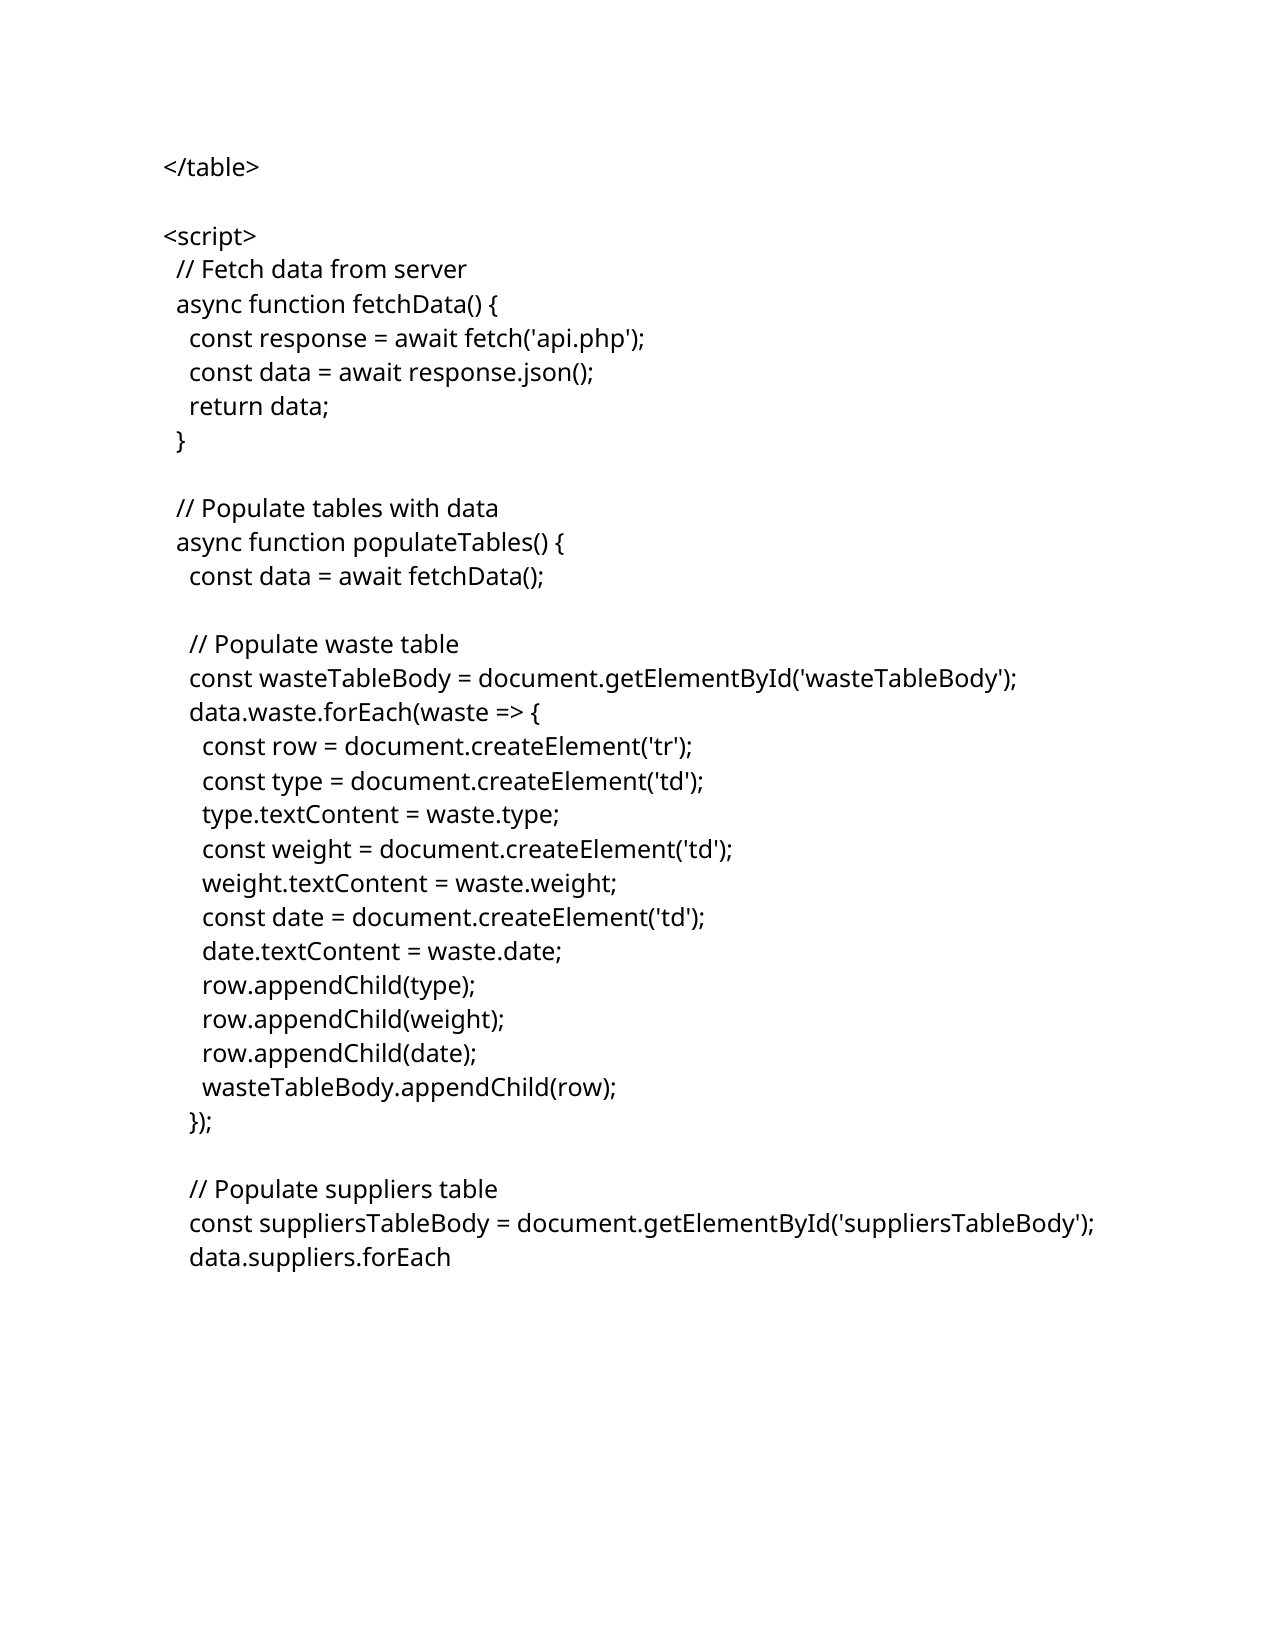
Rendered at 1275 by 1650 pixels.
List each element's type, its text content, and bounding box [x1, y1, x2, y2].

text }); [150, 1104, 1125, 1138]
text const suppliersTableBody = document.getElementById('suppliersTableBody'); [150, 1206, 1125, 1240]
text const weight = document.createElement('td'); [150, 831, 1125, 865]
text data.waste.forEach(waste => { [150, 695, 1125, 729]
text const data = await fetchData(); [150, 559, 1125, 593]
text const row = document.createElement('tr'); [150, 729, 1125, 763]
text data.suppliers.forEach [150, 1240, 1125, 1274]
text const type = document.createElement('td'); [150, 763, 1125, 797]
text const wasteTableBody = document.getElementById('wasteTableBody'); [150, 661, 1125, 695]
text row.appendChild(weight); [150, 1002, 1125, 1036]
text type.textContent = waste.type; [150, 797, 1125, 831]
text row.appendChild(date); [150, 1036, 1125, 1070]
text const response = await fetch('api.php'); [150, 320, 1125, 354]
text wasteTableBody.appendChild(row); [150, 1070, 1125, 1104]
text date.textContent = waste.date; [150, 933, 1125, 967]
text } [150, 422, 1125, 457]
text </table> [150, 150, 1125, 184]
text async function fetchData() { [150, 286, 1125, 320]
text // Fetch data from server [150, 252, 1125, 286]
text const data = await response.json(); [150, 354, 1125, 388]
text const date = document.createElement('td'); [150, 899, 1125, 933]
text // Populate tables with data [150, 491, 1125, 525]
text // Populate waste table [150, 627, 1125, 661]
text weight.textContent = waste.weight; [150, 865, 1125, 899]
text // Populate suppliers table [150, 1172, 1125, 1206]
text <script> [150, 218, 1125, 252]
text row.appendChild(type); [150, 967, 1125, 1002]
text async function populateTables() { [150, 525, 1125, 559]
text return data; [150, 388, 1125, 422]
